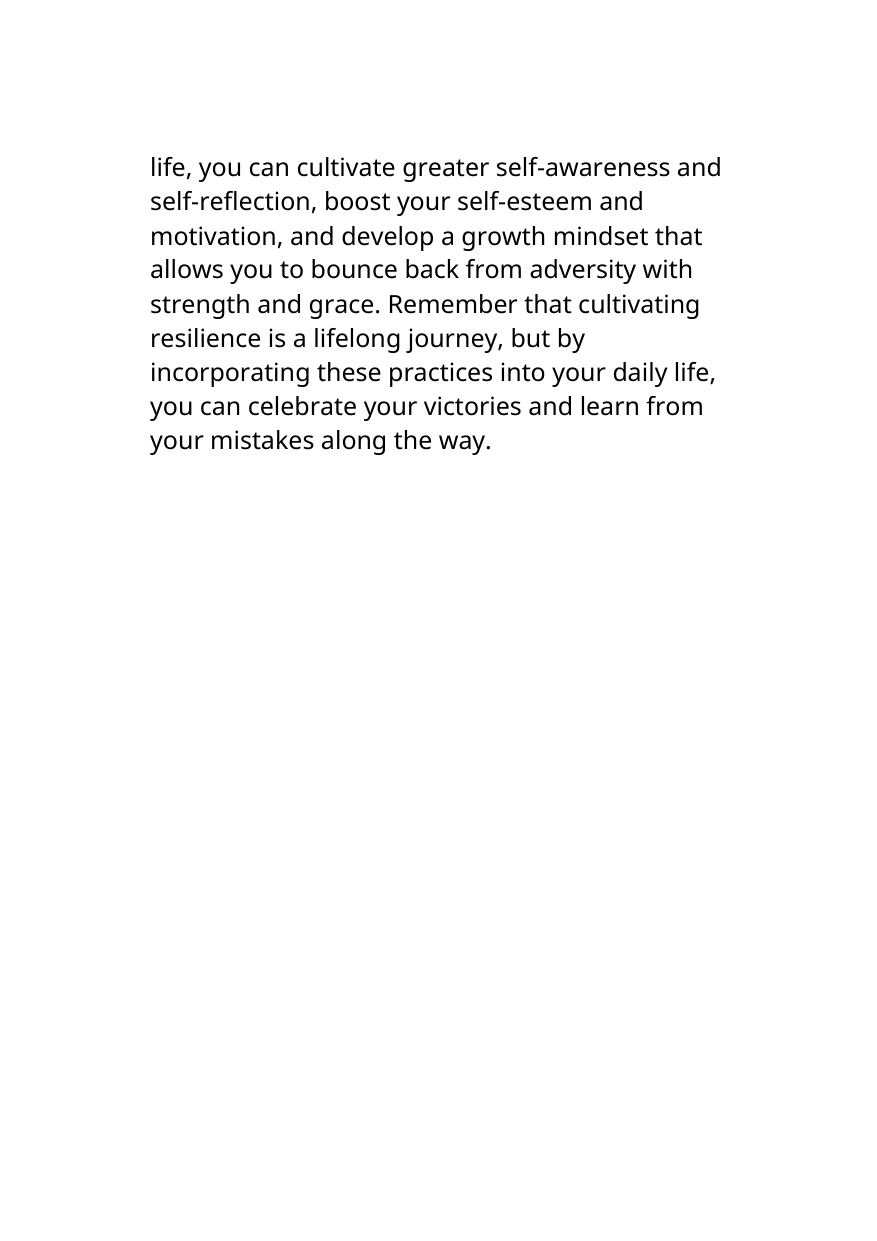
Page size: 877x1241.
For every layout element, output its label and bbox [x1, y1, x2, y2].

text [150, 150, 727, 457]
